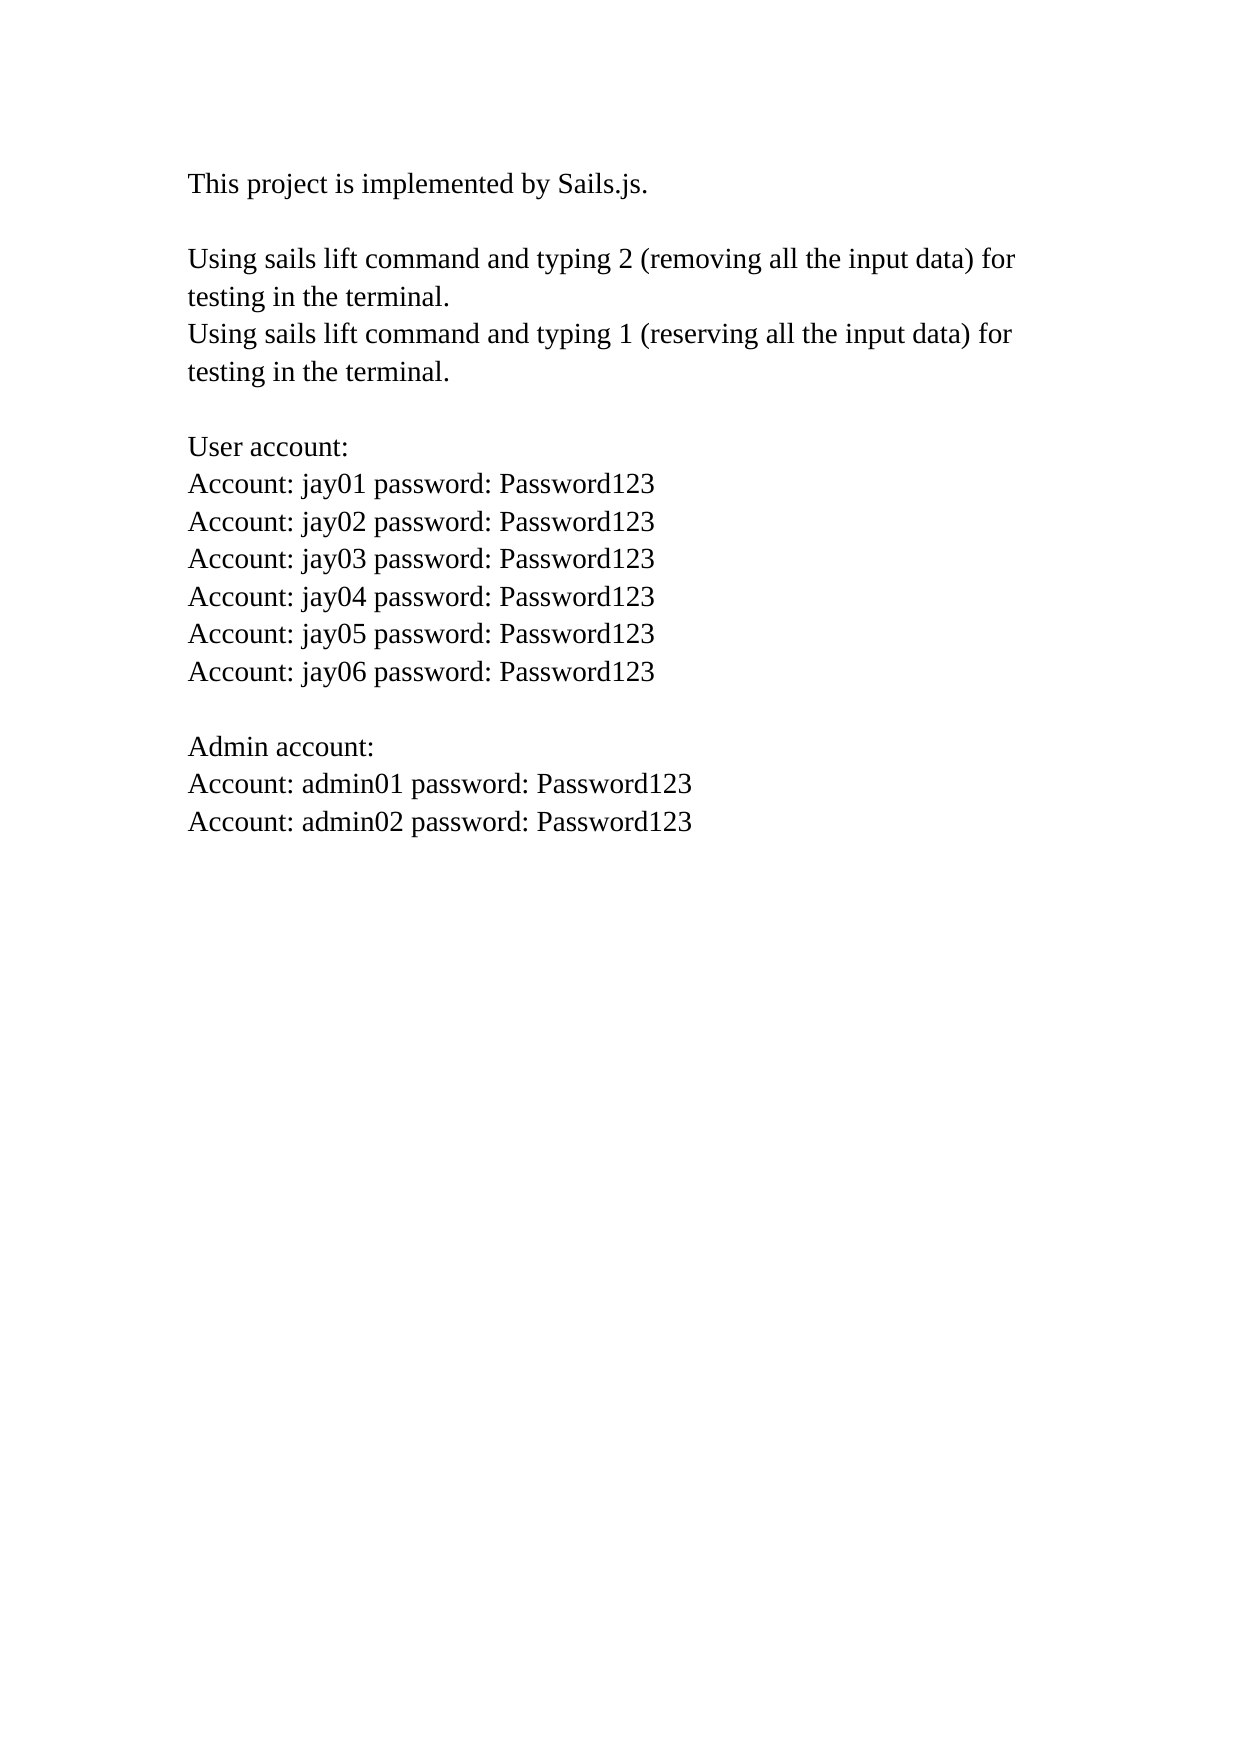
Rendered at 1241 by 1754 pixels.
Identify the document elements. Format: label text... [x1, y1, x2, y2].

text Account: jay03 password: Password123 [187, 539, 1053, 577]
text Account: jay05 password: Password123 [187, 614, 1053, 652]
text Account: admin02 password: Password123 [187, 802, 1053, 839]
text User account: [187, 427, 1053, 464]
text Account: admin01 password: Password123 [187, 764, 1053, 802]
text This project is implemented by Sails.js. [187, 164, 1053, 202]
text Account: jay04 password: Password123 [187, 577, 1053, 614]
text Account: jay02 password: Password123 [187, 502, 1053, 539]
text Using sails lift command and typing 2 (removing all the input data) for testing in the terminal. [187, 239, 1053, 314]
text Admin account: [187, 727, 1053, 764]
text Account: jay01 password: Password123 [187, 464, 1053, 502]
text Using sails lift command and typing 1 (reserving all the input data) for testing in the terminal. [187, 314, 1053, 389]
text Account: jay06 password: Password123 [187, 652, 1053, 689]
